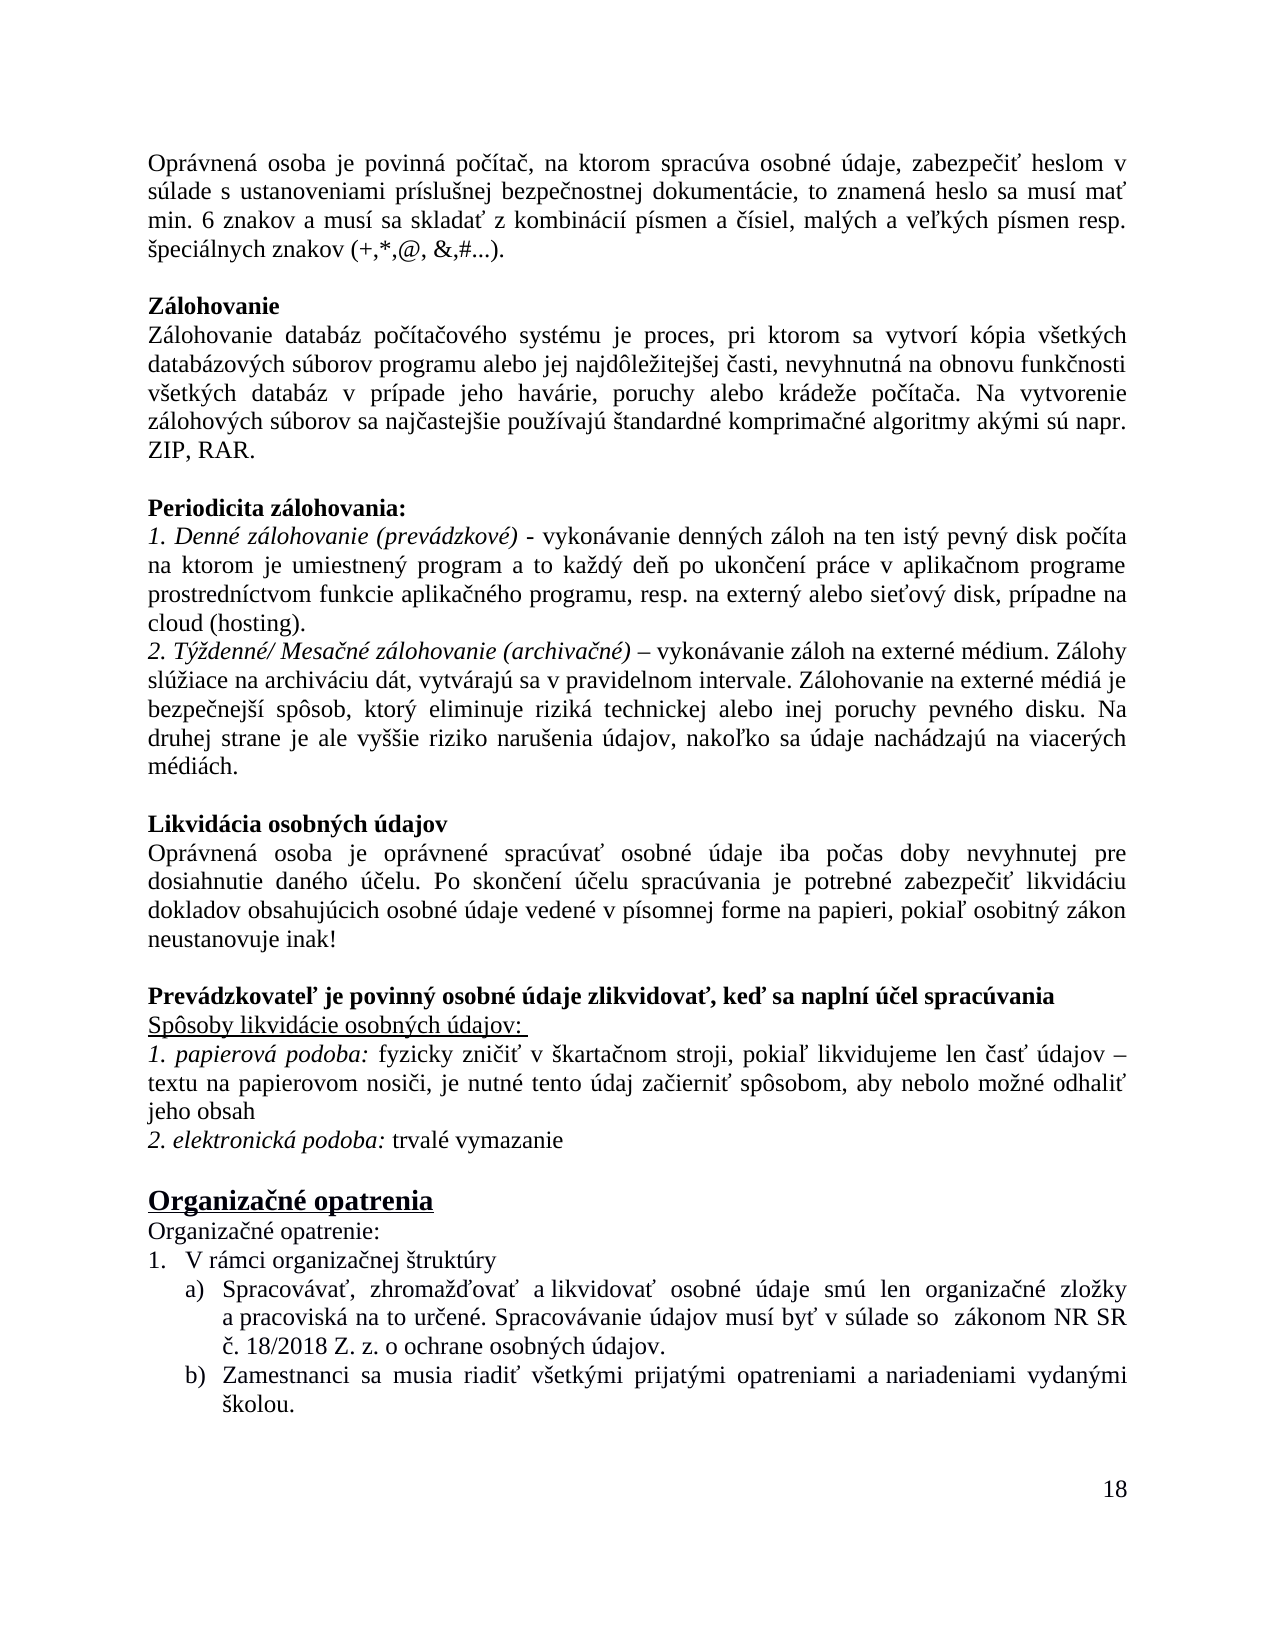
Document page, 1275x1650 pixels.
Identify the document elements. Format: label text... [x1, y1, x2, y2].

text Organizačné opatrenie: [148, 1216, 1127, 1245]
text Zálohovanie [148, 291, 1127, 320]
text Spôsoby likvidácie osobných údajov: [148, 1010, 1127, 1039]
list Zamestnanci sa musia riadiť všetkými prijatými opatreniami a nariadeniami vydanými školou. [185, 1360, 1127, 1417]
text Zálohovanie databáz počítačového systému je proces, pri ktorom sa vytvorí kópia všetkých databázových súborov programu alebo jej najdôležitejšej časti, nevyhnutná na obnovu funkčnosti všetkých databáz v prípade jeho havárie, poruchy alebo krádeže počítača. Na vytvorenie zálohových súborov sa najčastejšie používajú štandardné komprimačné algoritmy akými sú napr. ZIP, RAR. [148, 320, 1127, 464]
text 1. papierová podoba: fyzicky zničiť v škartačnom stroji, pokiaľ likvidujeme len časť údajov – textu na papierovom nosiči, je nutné tento údaj začierniť spôsobom, aby nebolo možné odhaliť jeho obsah [148, 1039, 1127, 1125]
text Likvidácia osobných údajov [148, 809, 1127, 838]
text 1. Denné zálohovanie (prevádzkové) - vykonávanie denných záloh na ten istý pevný disk počíta na ktorom je umiestnený program a to každý deň po ukončení práce v aplikačnom programe prostredníctvom funkcie aplikačného programu, resp. na externý alebo sieťový disk, prípadne na cloud (hosting). [148, 521, 1127, 636]
list V rámci organizačnej štruktúry [148, 1245, 1127, 1274]
text Organizačné opatrenia [148, 1183, 1127, 1216]
text 2. Týždenné/ Mesačné zálohovanie (archivačné) – vykonávanie záloh na externé médium. Zálohy slúžiace na archiváciu dát, vytvárajú sa v pravidelnom intervale. Zálohovanie na externé médiá je bezpečnejší spôsob, ktorý eliminuje riziká technickej alebo inej poruchy pevného disku. Na druhej strane je ale vyššie riziko narušenia údajov, nakoľko sa údaje nachádzajú na viacerých médiách. [148, 636, 1127, 780]
text Periodicita zálohovania: [148, 493, 1127, 521]
text Oprávnená osoba je povinná počítač, na ktorom spracúva osobné údaje, zabezpečiť heslom v súlade s ustanoveniami príslušnej bezpečnostnej dokumentácie, to znamená heslo sa musí mať min. 6 znakov a musí sa skladať z kombinácií písmen a čísiel, malých a veľkých písmen resp. špeciálnych znakov (+,*,@, &,#...). [148, 148, 1127, 263]
list Spracovávať, zhromažďovať a likvidovať osobné údaje smú len organizačné zložky a pracoviská na to určené. Spracovávanie údajov musí byť v súlade so zákonom NR SR č. 18/2018 Z. z. o ochrane osobných údajov. [185, 1274, 1127, 1360]
text Oprávnená osoba je oprávnené spracúvať osobné údaje iba počas doby nevyhnutej pre dosiahnutie daného účelu. Po skončení účelu spracúvania je potrebné zabezpečiť likvidáciu dokladov obsahujúcich osobné údaje vedené v písomnej forme na papieri, pokiaľ osobitný zákon neustanovuje inak! [148, 838, 1127, 953]
text Prevádzkovateľ je povinný osobné údaje zlikvidovať, keď sa naplní účel spracúvania [148, 981, 1127, 1010]
text 2. elektronická podoba: trvalé vymazanie [148, 1125, 1127, 1154]
